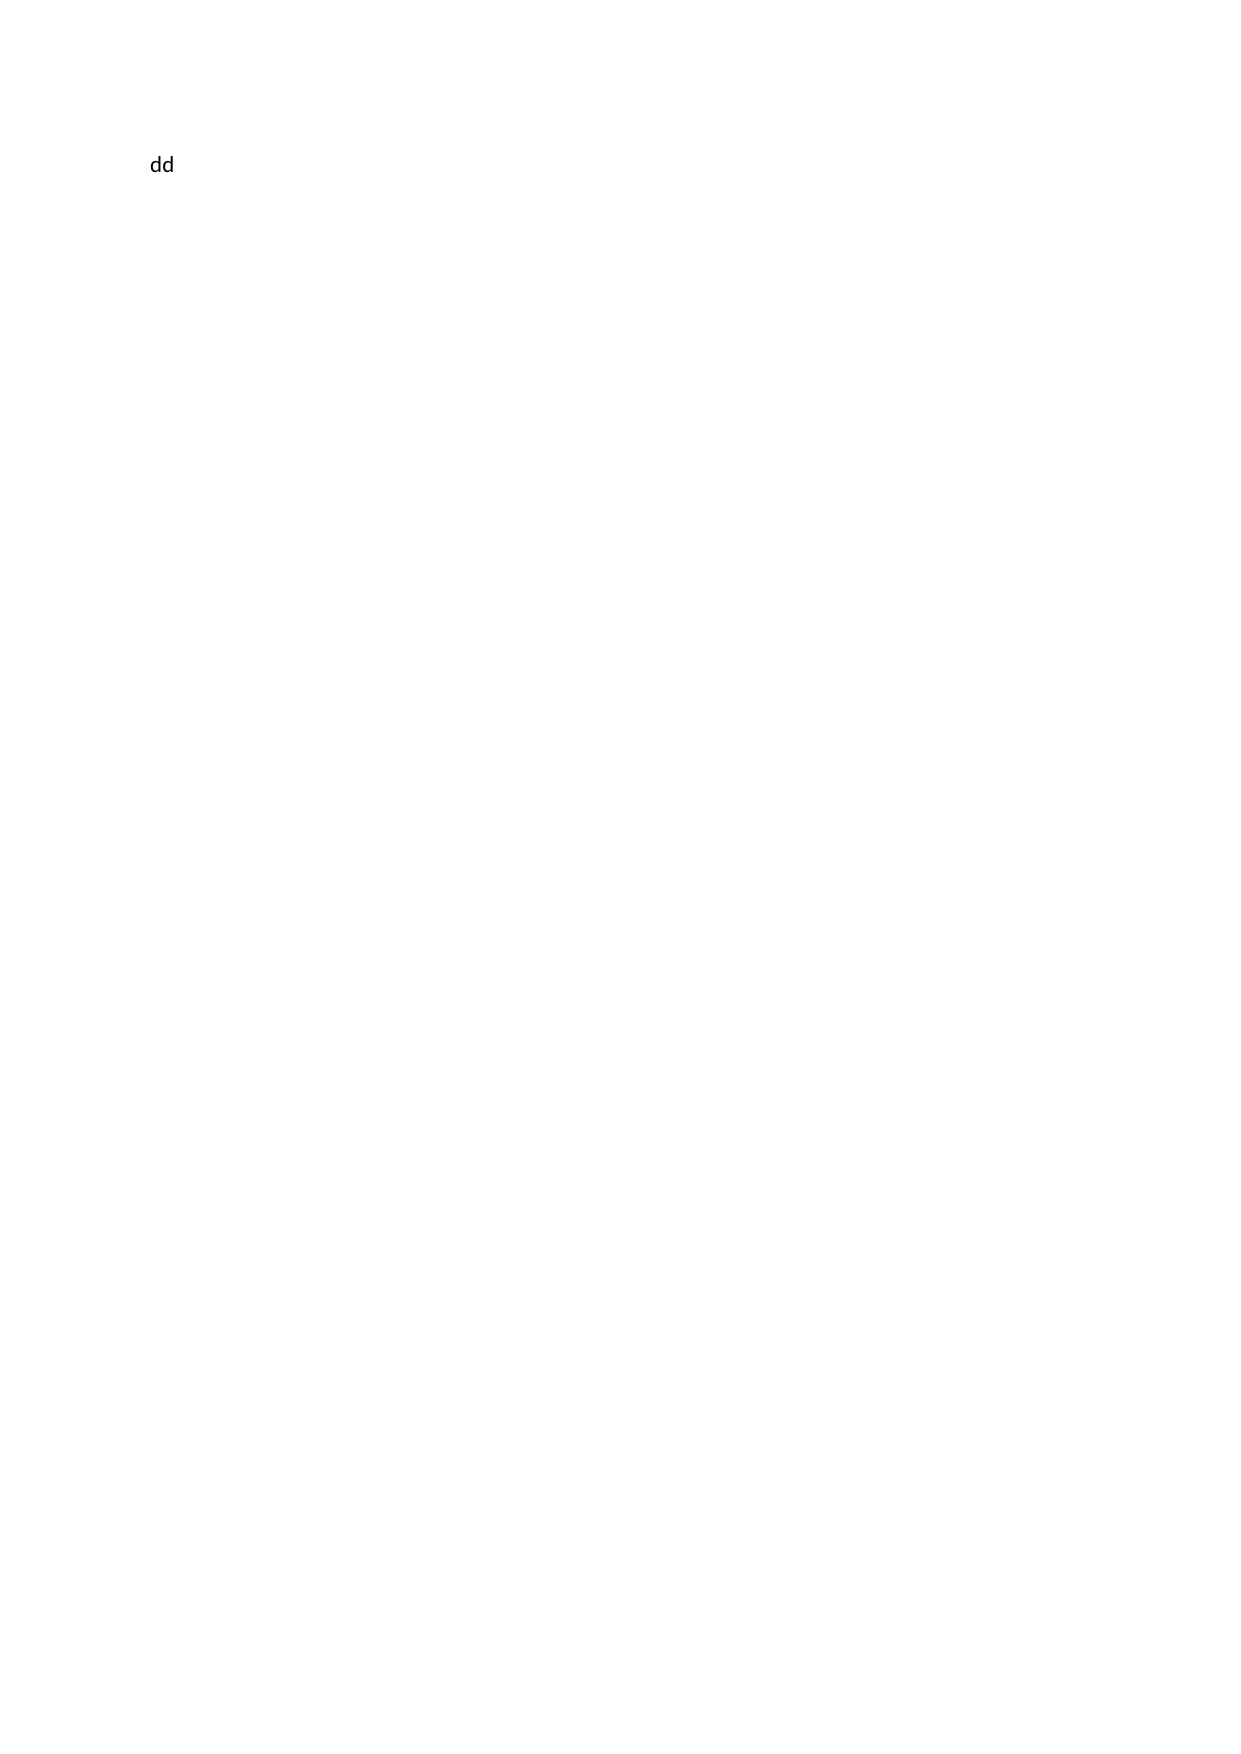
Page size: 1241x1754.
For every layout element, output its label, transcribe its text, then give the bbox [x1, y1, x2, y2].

text dd [150, 150, 1090, 178]
